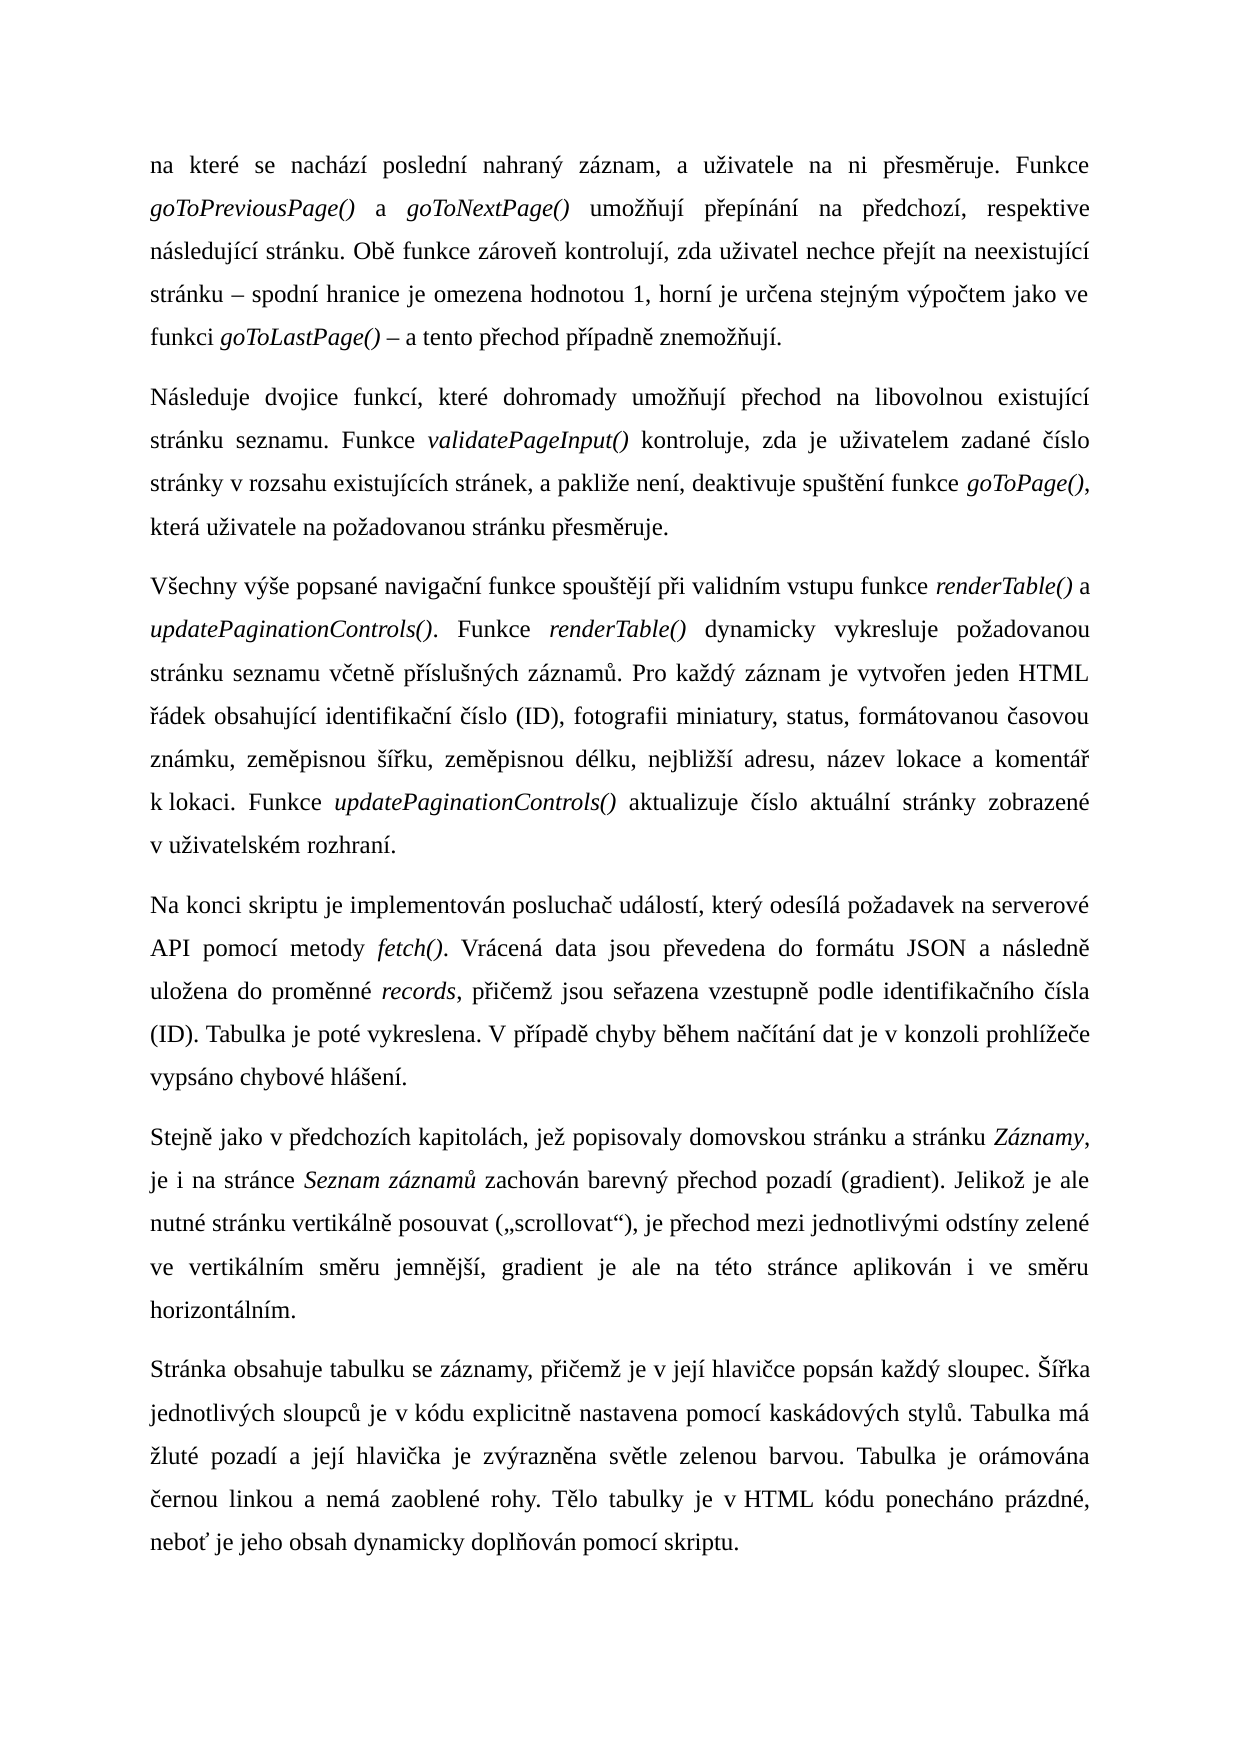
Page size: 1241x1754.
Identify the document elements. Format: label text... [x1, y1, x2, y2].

text Následuje dvojice funkcí, které dohromady umožňují přechod na libovolnou existující stránku seznamu. Funkce validatePageInput() kontroluje, zda je uživatelem zadané číslo stránky v rozsahu existujících stránek, a pakliže není, deaktivuje spuštění funkce goToPage(), která uživatele na požadovanou stránku přesměruje. [150, 382, 1090, 540]
text Všechny výše popsané navigační funkce spouštějí při validním vstupu funkce renderTable() a updatePaginationControls(). Funkce renderTable() dynamicky vykresluje požadovanou stránku seznamu včetně příslušných záznamů. Pro každý záznam je vytvořen jeden HTML řádek obsahující identifikační číslo (ID), fotografii miniatury, status, formátovanou časovou známku, zeměpisnou šířku, zeměpisnou délku, nejbližší adresu, název lokace a komentář k lokaci. Funkce updatePaginationControls() aktualizuje číslo aktuální stránky zobrazené v uživatelském rozhraní. [150, 571, 1090, 859]
text Na konci skriptu je implementován posluchač událostí, který odesílá požadavek na serverové API pomocí metody fetch(). Vrácená data jsou převedena do formátu JSON a následně uložena do proměnné records, přičemž jsou seřazena vzestupně podle identifikačního čísla (ID). Tabulka je poté vykreslena. V případě chyby během načítání dat je v konzoli prohlížeče vypsáno chybové hlášení. [150, 890, 1090, 1091]
